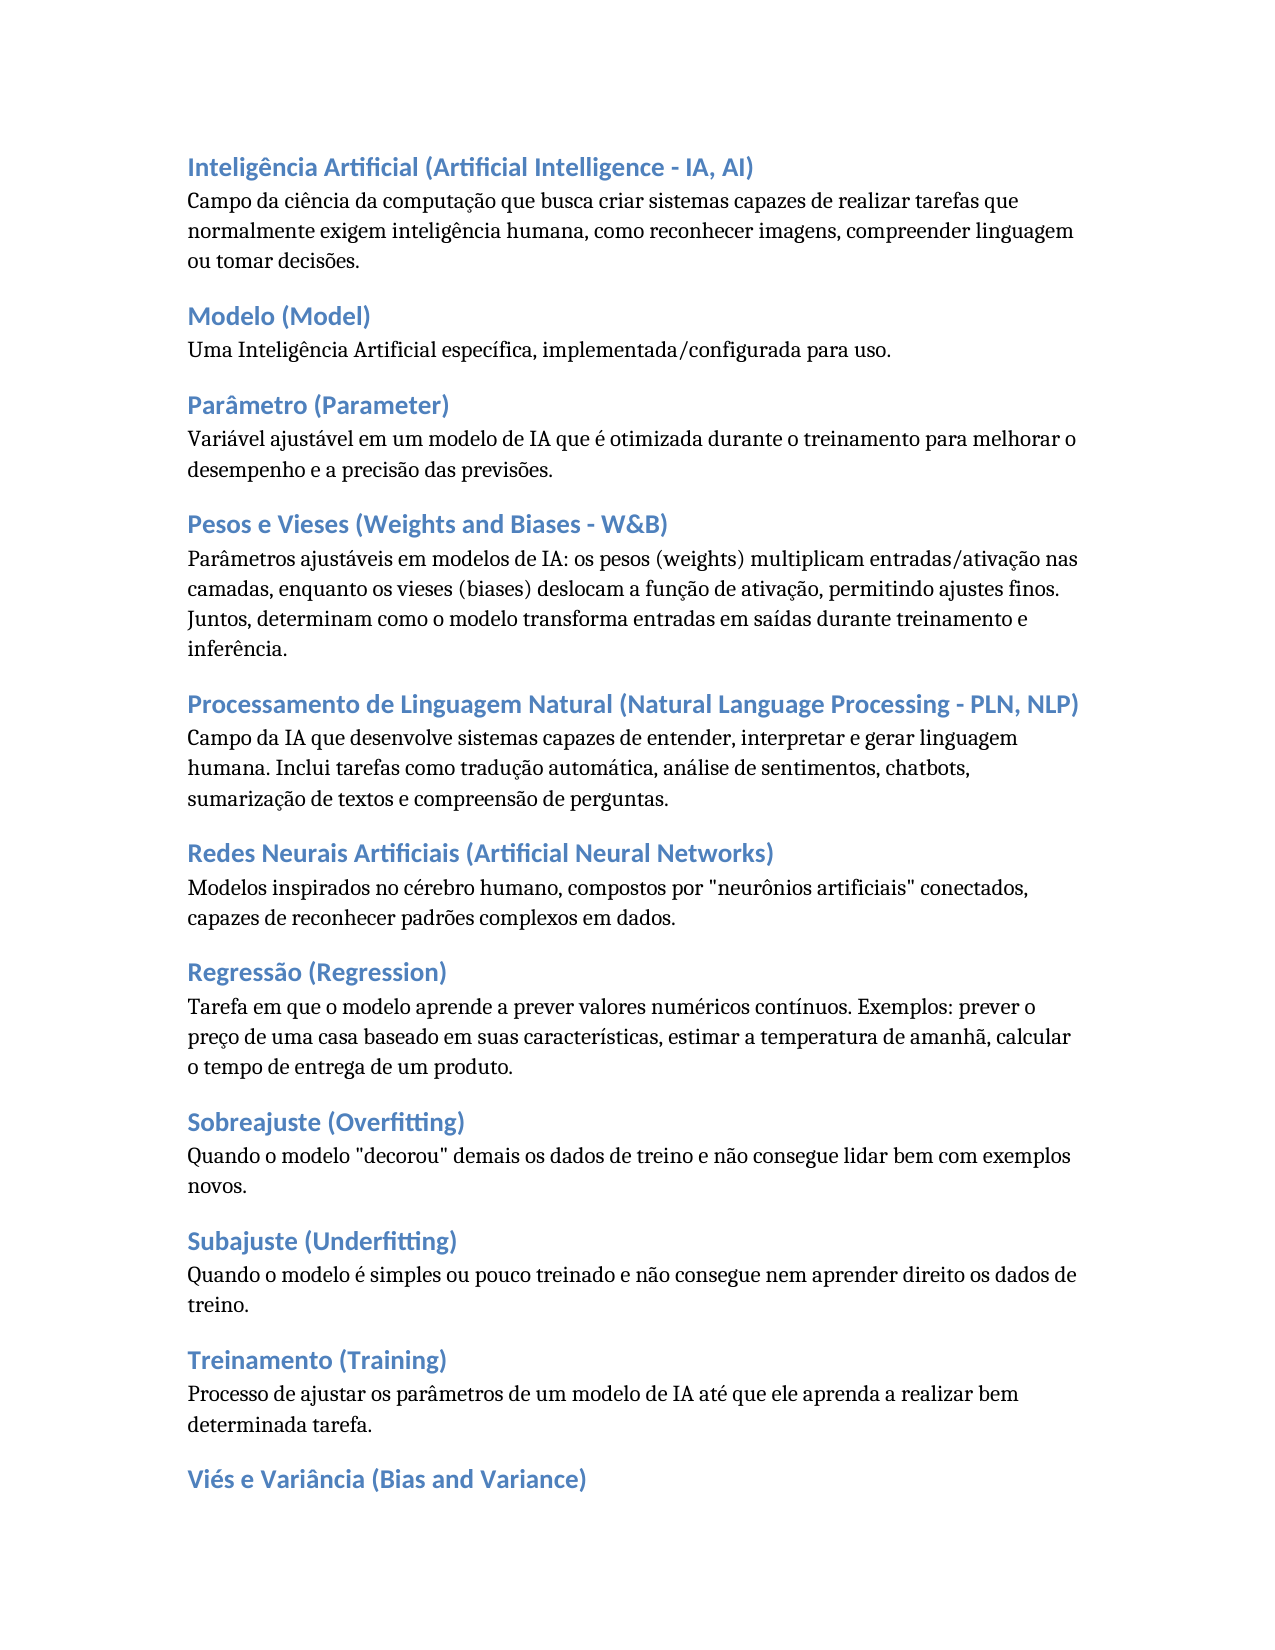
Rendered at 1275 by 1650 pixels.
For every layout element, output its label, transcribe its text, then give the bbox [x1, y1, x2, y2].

text Uma Inteligência Artificial específica, implementada/configurada para uso. [187, 337, 1087, 364]
subtitle Processamento de Linguagem Natural (Natural Language Processing - PLN, NLP) [187, 687, 1087, 720]
text Tarefa em que o modelo aprende a prever valores numéricos contínuos. Exemplos: prever o preço de uma casa baseado em suas características, estimar a temperatura de amanhã, calcular o tempo de entrega de um produto. [187, 993, 1087, 1080]
subtitle Modelo (Model) [187, 299, 1087, 332]
subtitle Sobreajuste (Overfitting) [187, 1105, 1087, 1138]
text Modelos inspirados no cérebro humano, compostos por "neurônios artificiais" conectados, capazes de reconhecer padrões complexos em dados. [187, 874, 1087, 931]
text Parâmetros ajustáveis em modelos de IA: os pesos (weights) multiplicam entradas/ativação nas camadas, enquanto os vieses (biases) deslocam a função de ativação, permitindo ajustes finos. Juntos, determinam como o modelo transforma entradas em saídas durante treinamento e inferência. [187, 545, 1087, 662]
subtitle Pesos e Vieses (Weights and Biases - W&B) [187, 507, 1087, 541]
subtitle Redes Neurais Artificiais (Artificial Neural Networks) [187, 836, 1087, 869]
subtitle Viés e Variância (Bias and Variance) [187, 1462, 1087, 1496]
text Campo da IA que desenvolve sistemas capazes de entender, interpretar e gerar linguagem humana. Inclui tarefas como tradução automática, análise de sentimentos, chatbots, sumarização de textos e compreensão de perguntas. [187, 725, 1087, 812]
text Quando o modelo "decorou" demais os dados de treino e não consegue lidar bem com exemplos novos. [187, 1143, 1087, 1199]
subtitle Treinamento (Training) [187, 1343, 1087, 1376]
text Variável ajustável em um modelo de IA que é otimizada durante o treinamento para melhorar o desempenho e a precisão das previsões. [187, 426, 1087, 483]
text Processo de ajustar os parâmetros de um modelo de IA até que ele aprenda a realizar bem determinada tarefa. [187, 1381, 1087, 1438]
text Quando o modelo é simples ou pouco treinado e não consegue nem aprender direito os dados de treino. [187, 1262, 1087, 1319]
subtitle Subajuste (Underfitting) [187, 1224, 1087, 1257]
subtitle Inteligência Artificial (Artificial Intelligence - IA, AI) [187, 150, 1087, 183]
subtitle Parâmetro (Parameter) [187, 388, 1087, 421]
subtitle Regressão (Regression) [187, 956, 1087, 989]
text Campo da ciência da computação que busca criar sistemas capazes de realizar tarefas que normalmente exigem inteligência humana, como reconhecer imagens, compreender linguagem ou tomar decisões. [187, 188, 1087, 275]
